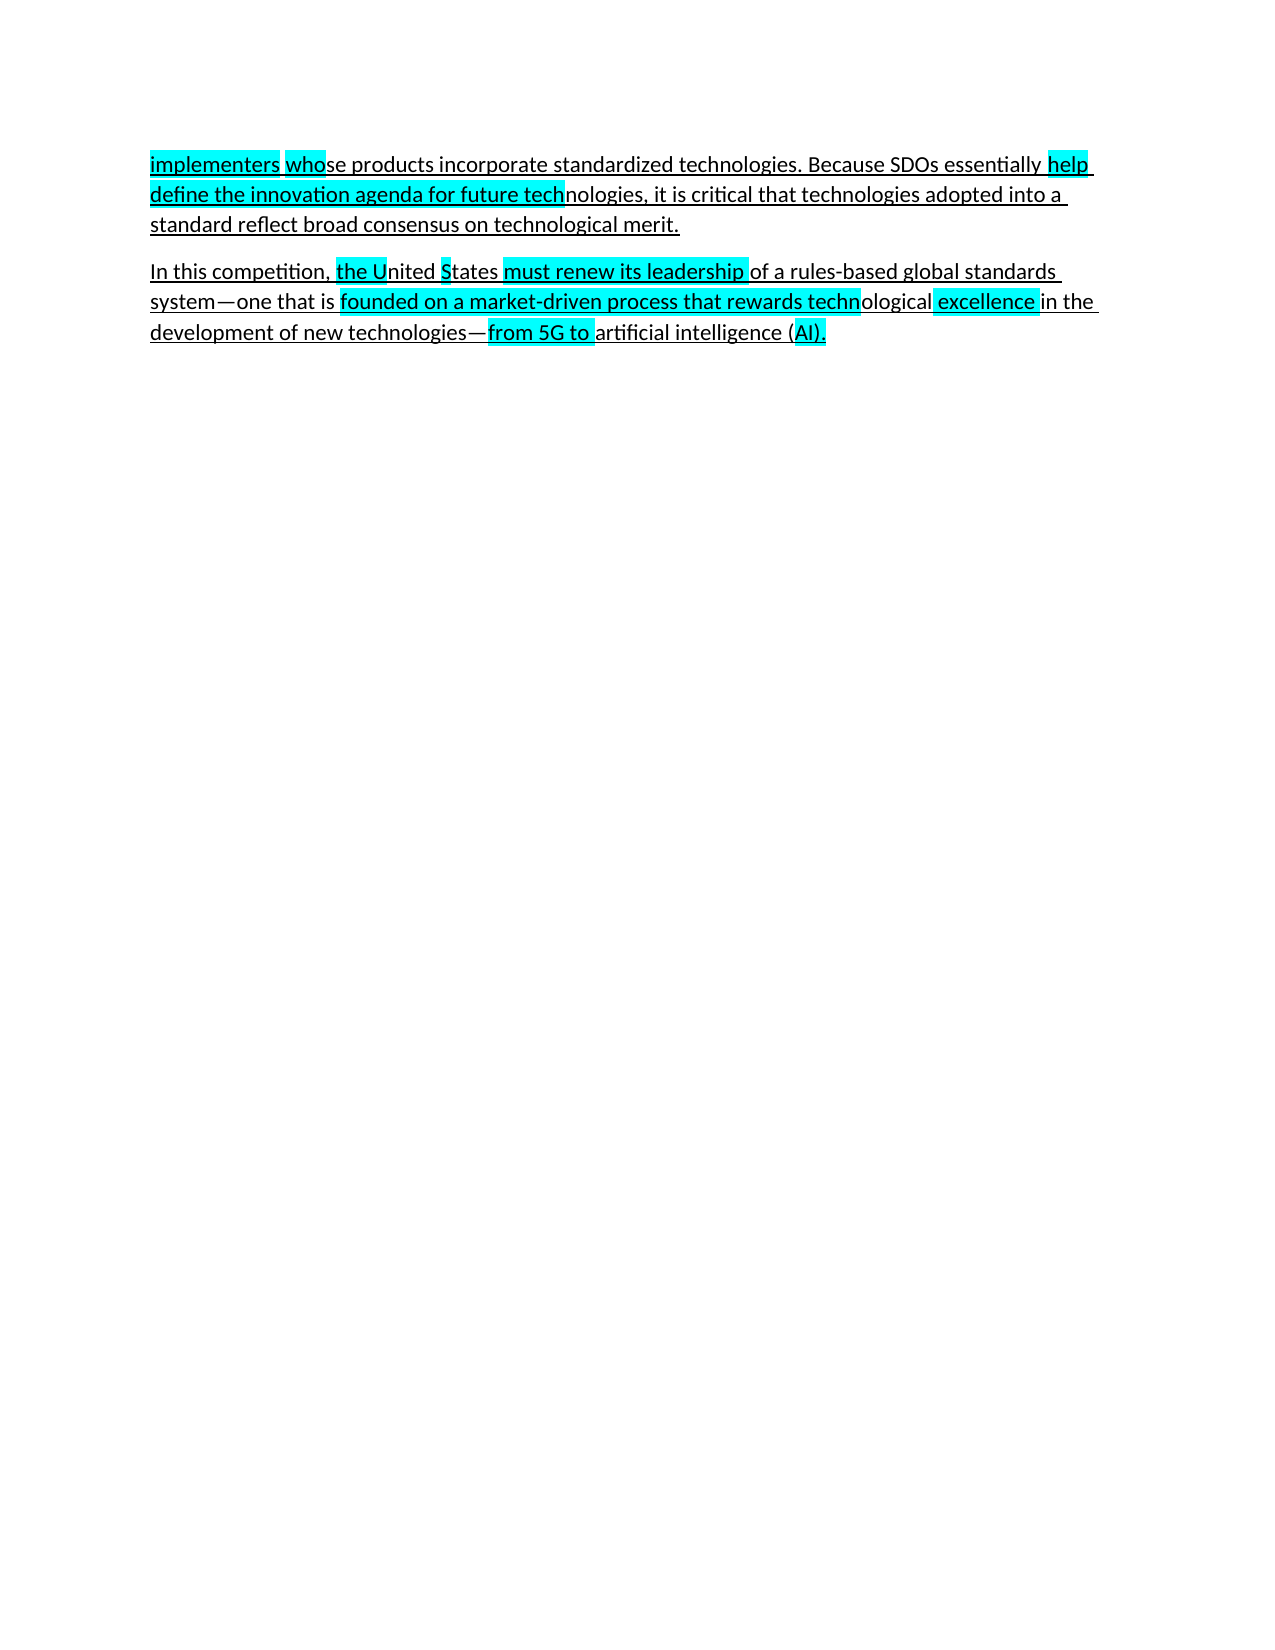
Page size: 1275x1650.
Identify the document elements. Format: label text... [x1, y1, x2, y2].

text In this competition, the United States must renew its leadership of a rules-based global standards system—one that is founded on a market-driven process that rewards technological excellence in the development of new technologies—from 5G to artificial intelligence (AI). [150, 257, 1125, 346]
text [150, 150, 1125, 238]
